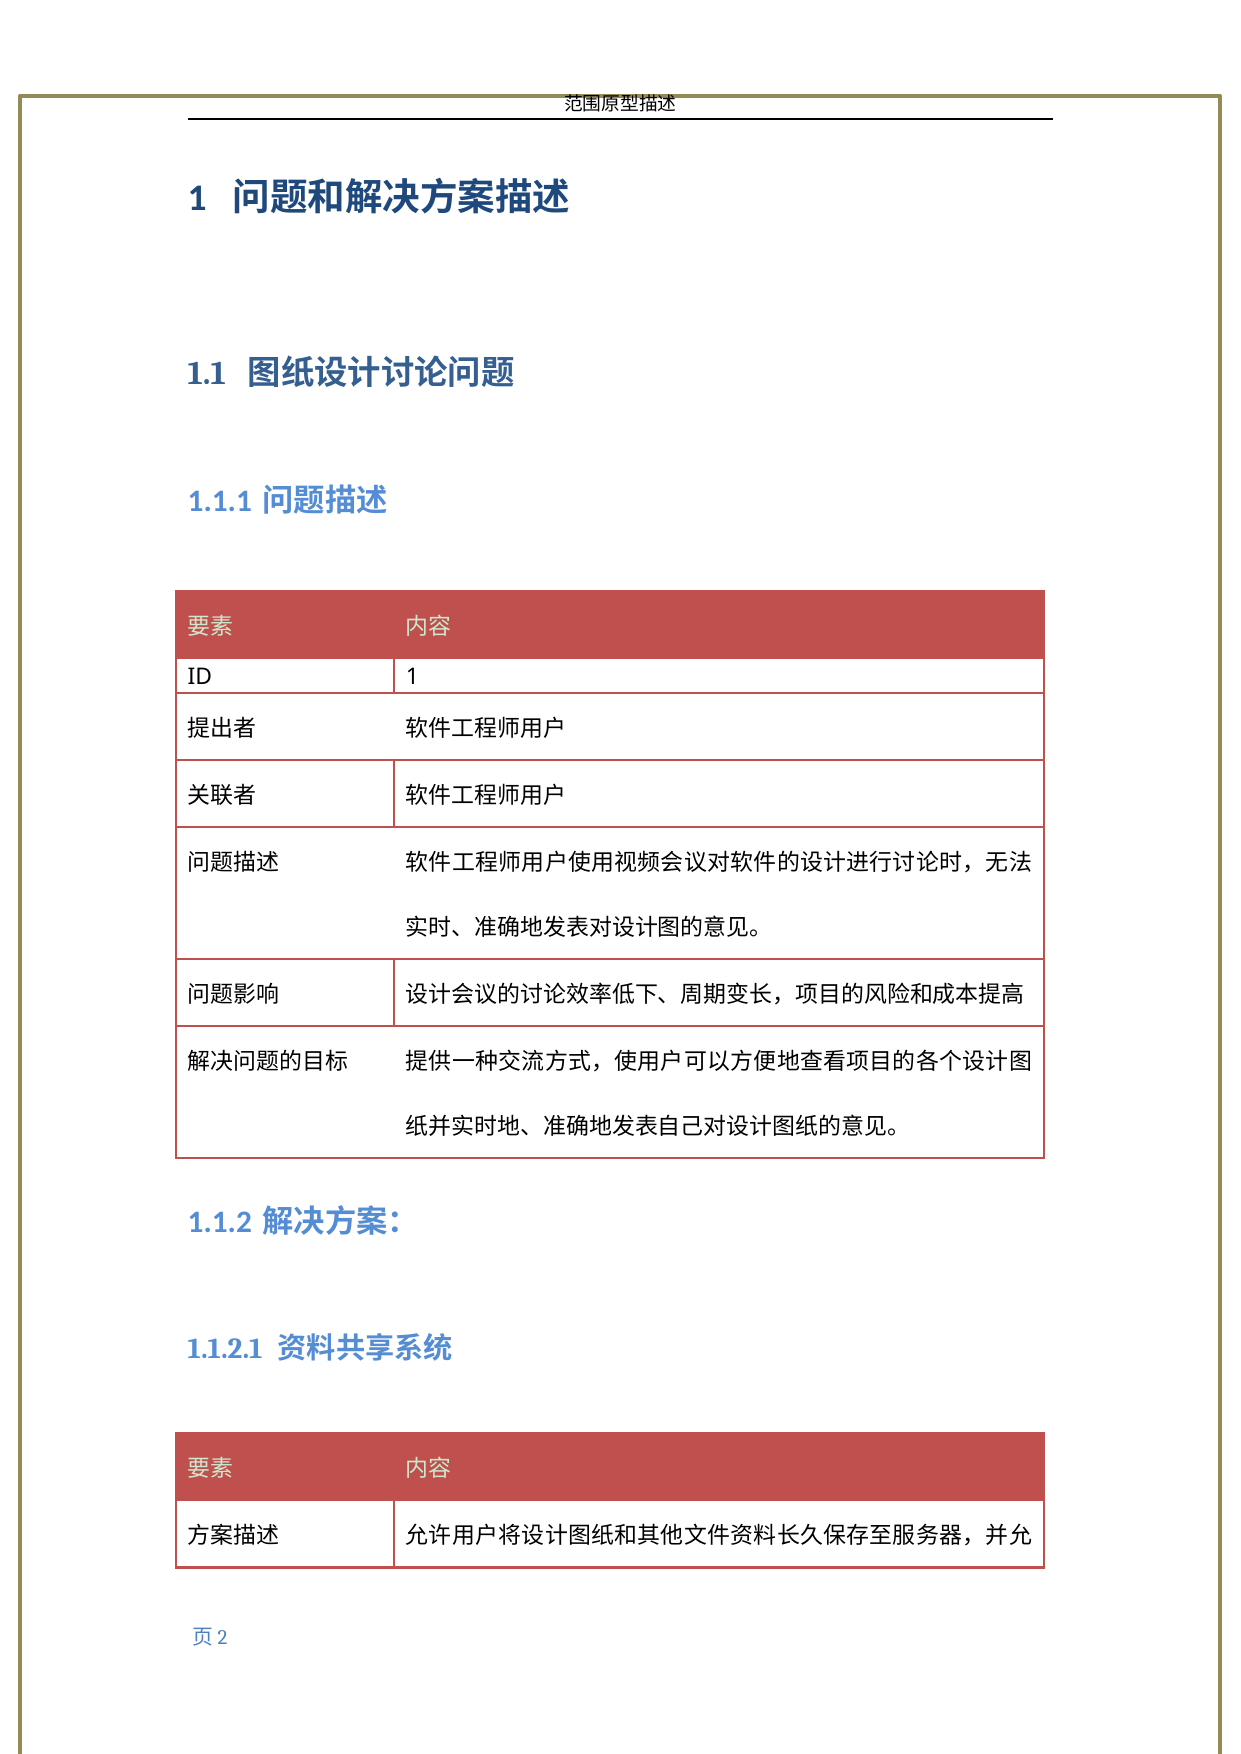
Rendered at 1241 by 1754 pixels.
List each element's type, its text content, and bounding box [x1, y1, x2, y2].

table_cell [395, 1501, 1043, 1566]
subtitle 图纸设计讨论问题 [187, 338, 1053, 403]
table_header 要素 [177, 592, 394, 657]
table_cell 软件工程师用户 [394, 694, 1043, 759]
table_cell 软件工程师用户使用视频会议对软件的设计进行讨论时，无法实时、准确地发表对设计图的意见。 [394, 828, 1043, 958]
subtitle 问题和解决方案描述 [187, 162, 1053, 227]
table_cell 关联者 [177, 761, 393, 826]
table_cell ID [177, 659, 393, 692]
table_cell 问题描述 [177, 828, 394, 958]
table_cell 提出者 [177, 694, 394, 759]
table_cell 方案描述 [177, 1501, 393, 1566]
table_cell 设计会议的讨论效率低下、周期变长，项目的风险和成本提高 [395, 960, 1043, 1025]
table_header 内容 [394, 1434, 1043, 1499]
table_cell 解决问题的目标 [177, 1027, 394, 1157]
table_header 要素 [177, 1434, 394, 1499]
subtitle 解决方案： [187, 1186, 1053, 1251]
table_header 内容 [394, 592, 1043, 657]
table_cell 提供一种交流方式，使用户可以方便地查看项目的各个设计图纸并实时地、准确地发表自己对设计图纸的意见。 [394, 1027, 1043, 1157]
table_cell 问题影响 [177, 960, 393, 1025]
table_cell 软件工程师用户 [395, 761, 1043, 826]
subtitle 问题描述 [187, 465, 1053, 530]
subtitle 资料共享系统 [187, 1313, 1053, 1378]
table_cell 1 [395, 659, 1043, 692]
